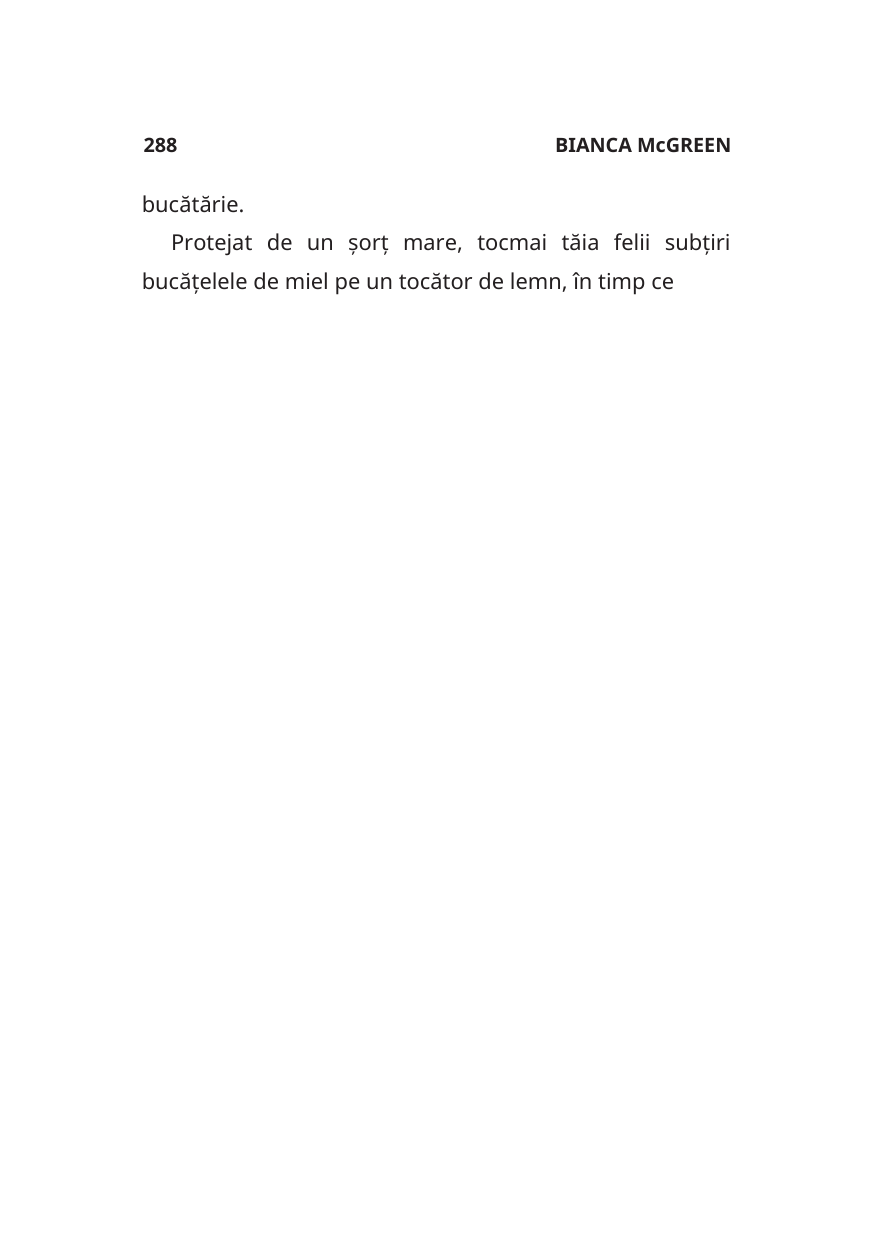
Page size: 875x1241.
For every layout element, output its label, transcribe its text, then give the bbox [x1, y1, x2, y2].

text Protejat de un şorţ mare, tocmai tăia felii subţiri bucăţelele de miel pe un tocător de lemn, în timp ceîntr-o tigaie, întorcea ceapa amestecată cu arome indiene şi şofran. Orezul tocmai fierbea. [142, 220, 732, 297]
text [142, 181, 732, 220]
